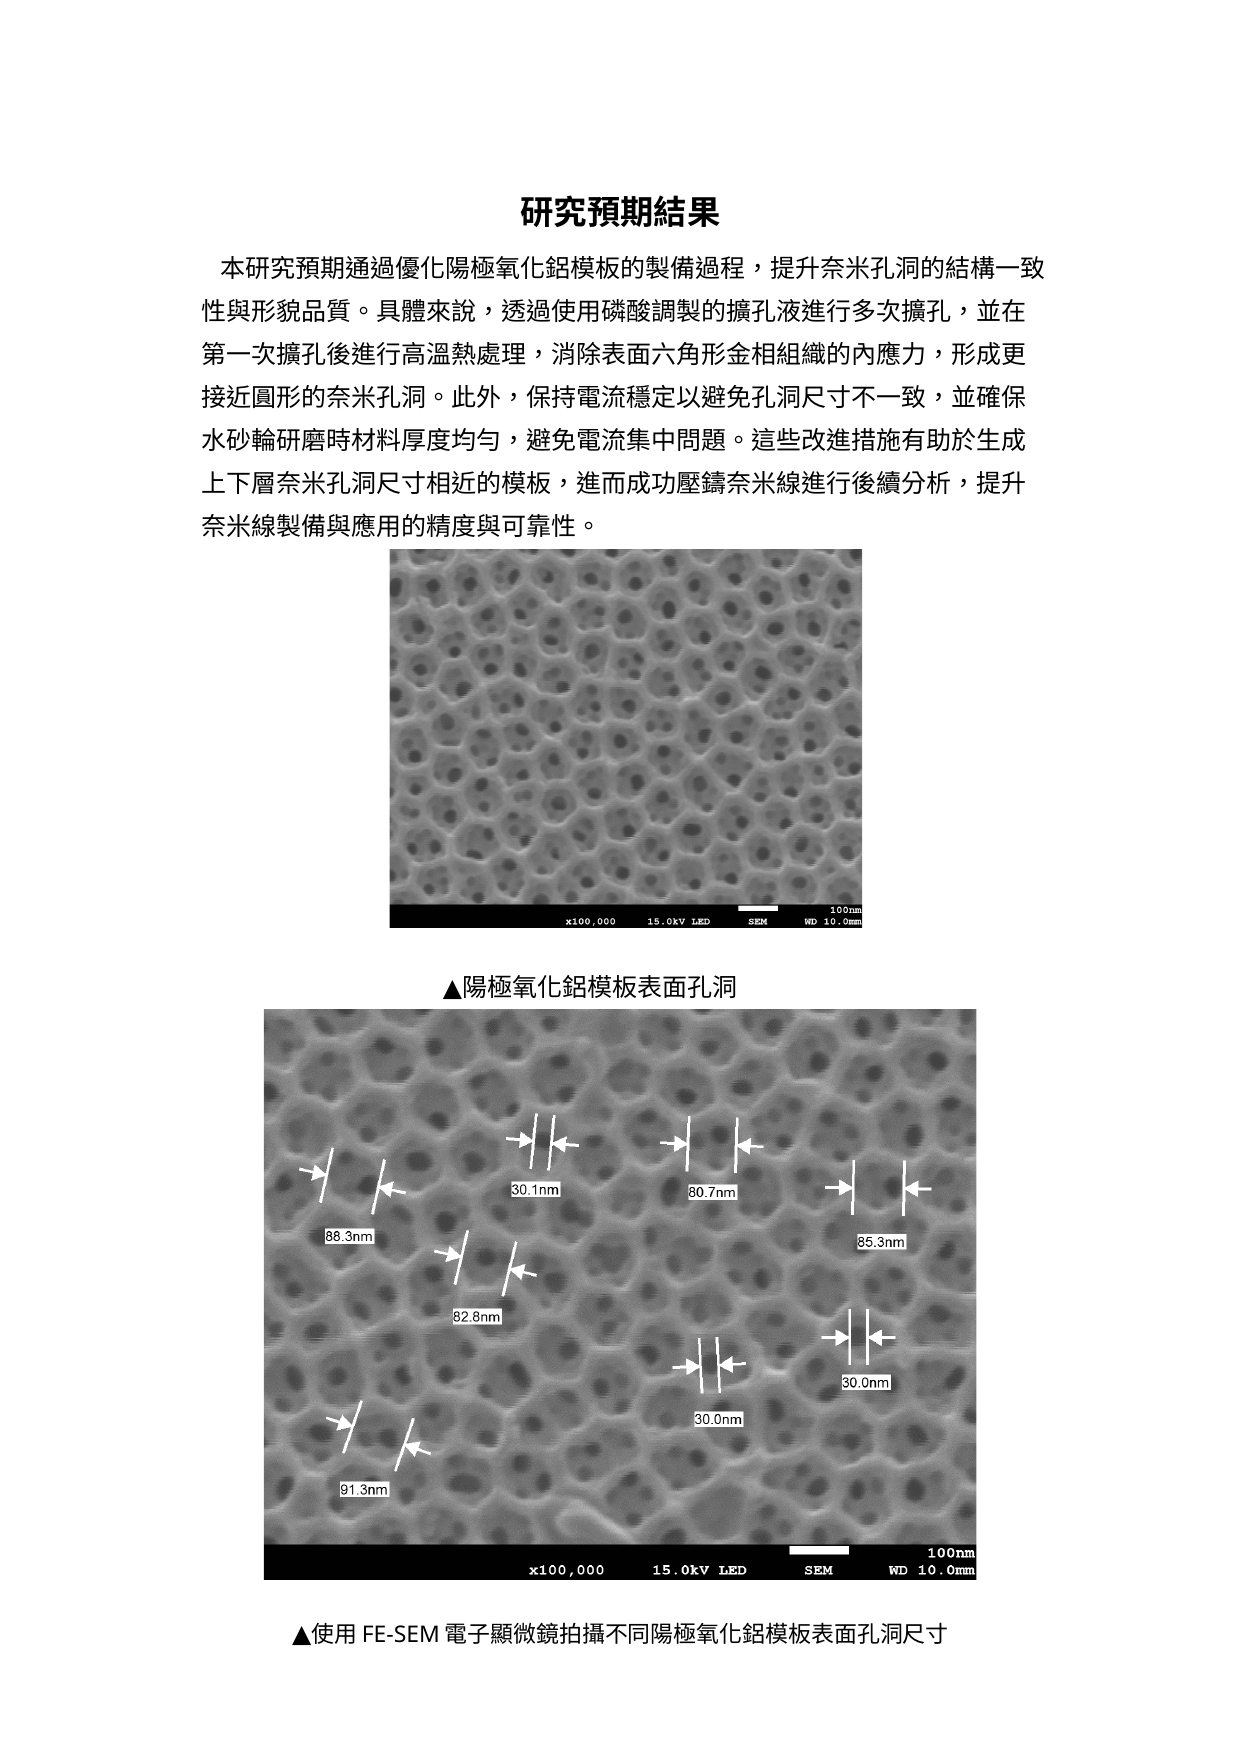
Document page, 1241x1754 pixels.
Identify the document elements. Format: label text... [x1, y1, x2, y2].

text ▲使用FE-SEM電子顯微鏡拍攝不同陽極氧化鋁模板表面孔洞尺寸 [201, 1614, 1039, 1651]
text 本研究預期通過優化陽極氧化鋁模板的製備過程，提升奈米孔洞的結構一致性與形貌品質。具體來說，透過使用磷酸調製的擴孔液進行多次擴孔，並在第一次擴孔後進行高溫熱處理，消除表面六角形金相組織的內應力，形成更接近圓形的奈米孔洞。此外，保持電流穩定以避免孔洞尺寸不一致，並確保水砂輪研磨時材料厚度均勻，避免電流集中問題。這些改進措施有助於生成上下層奈米孔洞尺寸相近的模板，進而成功壓鑄奈米線進行後續分析，提升奈米線製備與應用的精度與可靠性。 [201, 247, 1051, 544]
picture [389, 549, 863, 928]
text 研究預期結果 [75, 172, 1165, 247]
text ▲陽極氧化鋁模板表面孔洞 [75, 966, 1051, 1004]
picture [263, 1009, 977, 1580]
